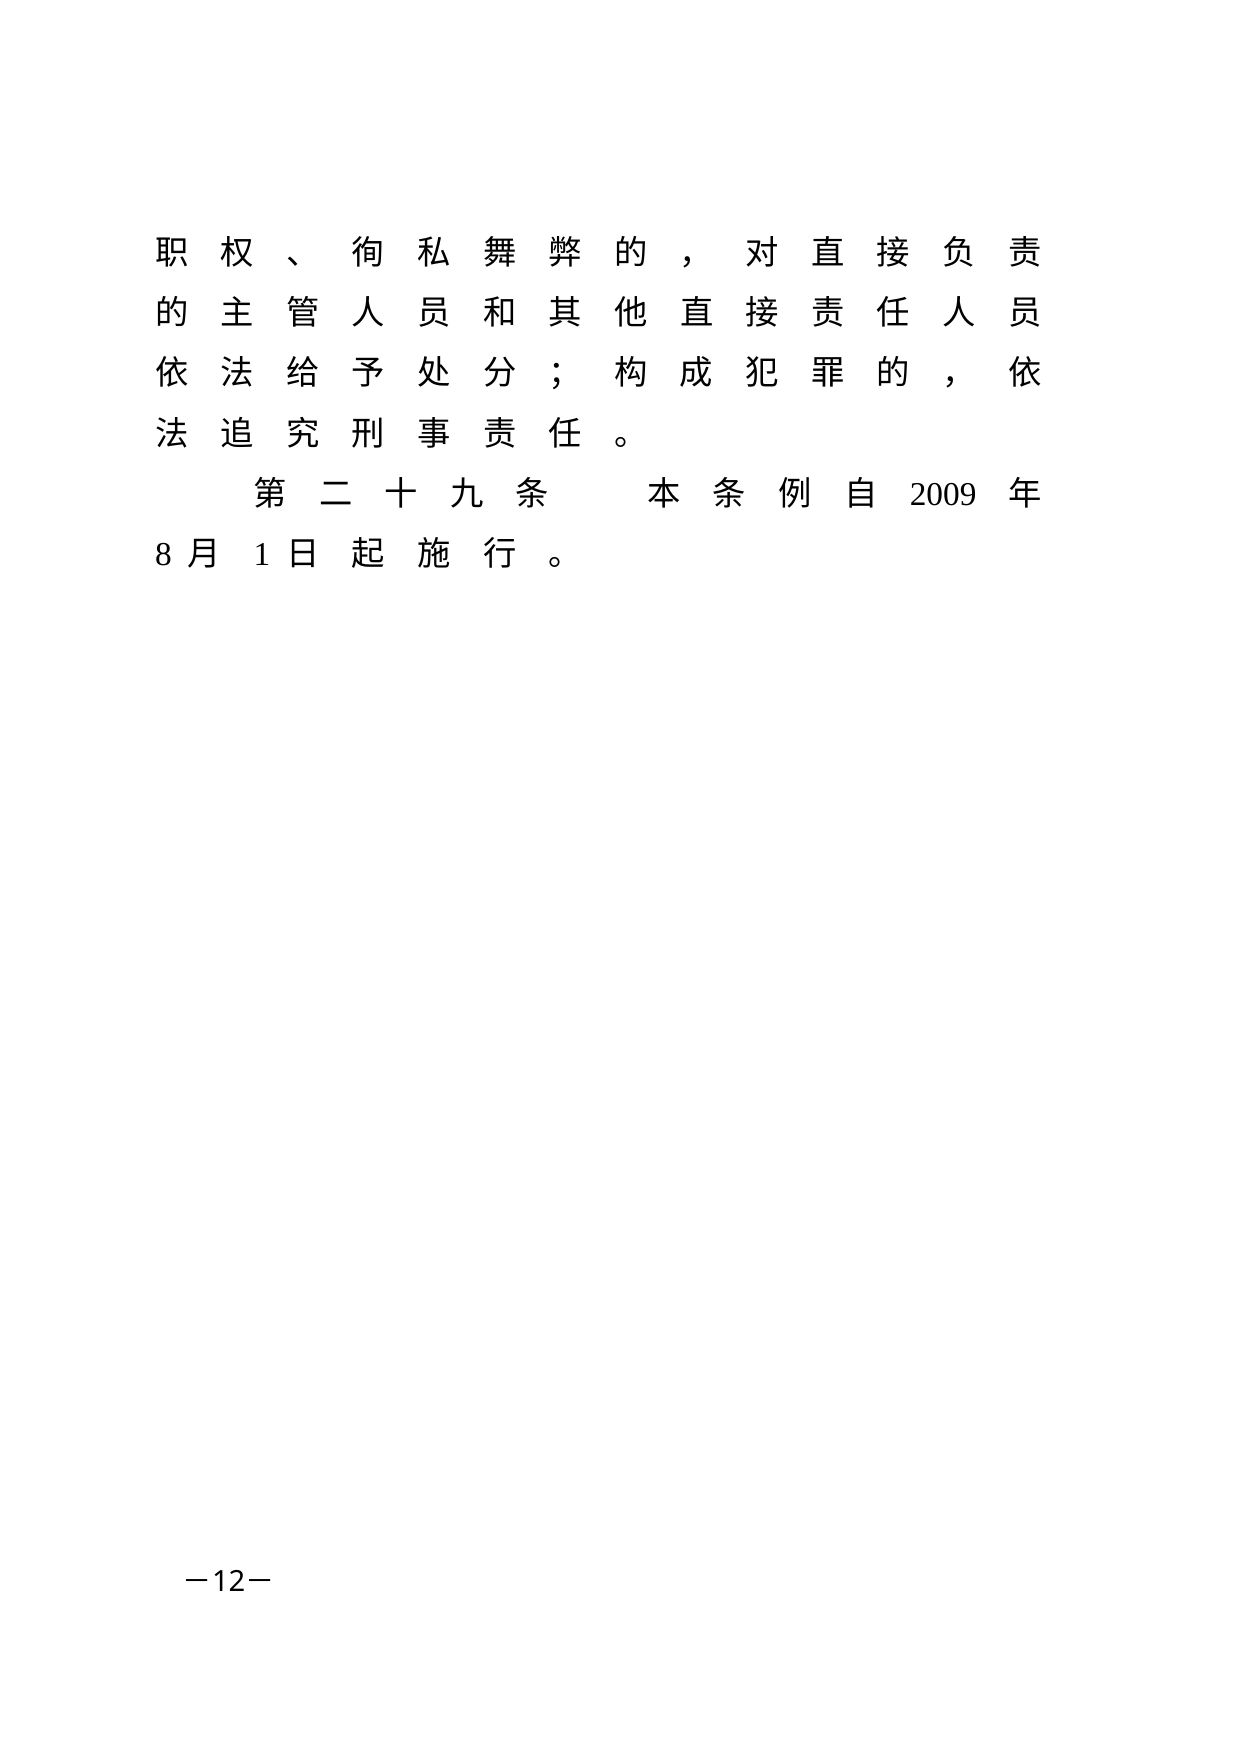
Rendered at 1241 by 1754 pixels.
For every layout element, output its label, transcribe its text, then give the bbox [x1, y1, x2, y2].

text 第二十九条 本条例自2009年8月1日起施行。 [155, 461, 1073, 581]
text 第二十八条 市宗教事务部门、文物行政部门、五当召管理机构的工作人员玩忽职守、滥用职权、徇私舞弊的，对直接负责的主管人员和其他直接责任人员依法给予处分；构成犯罪的，依法追究刑事责任。 [155, 219, 1073, 461]
